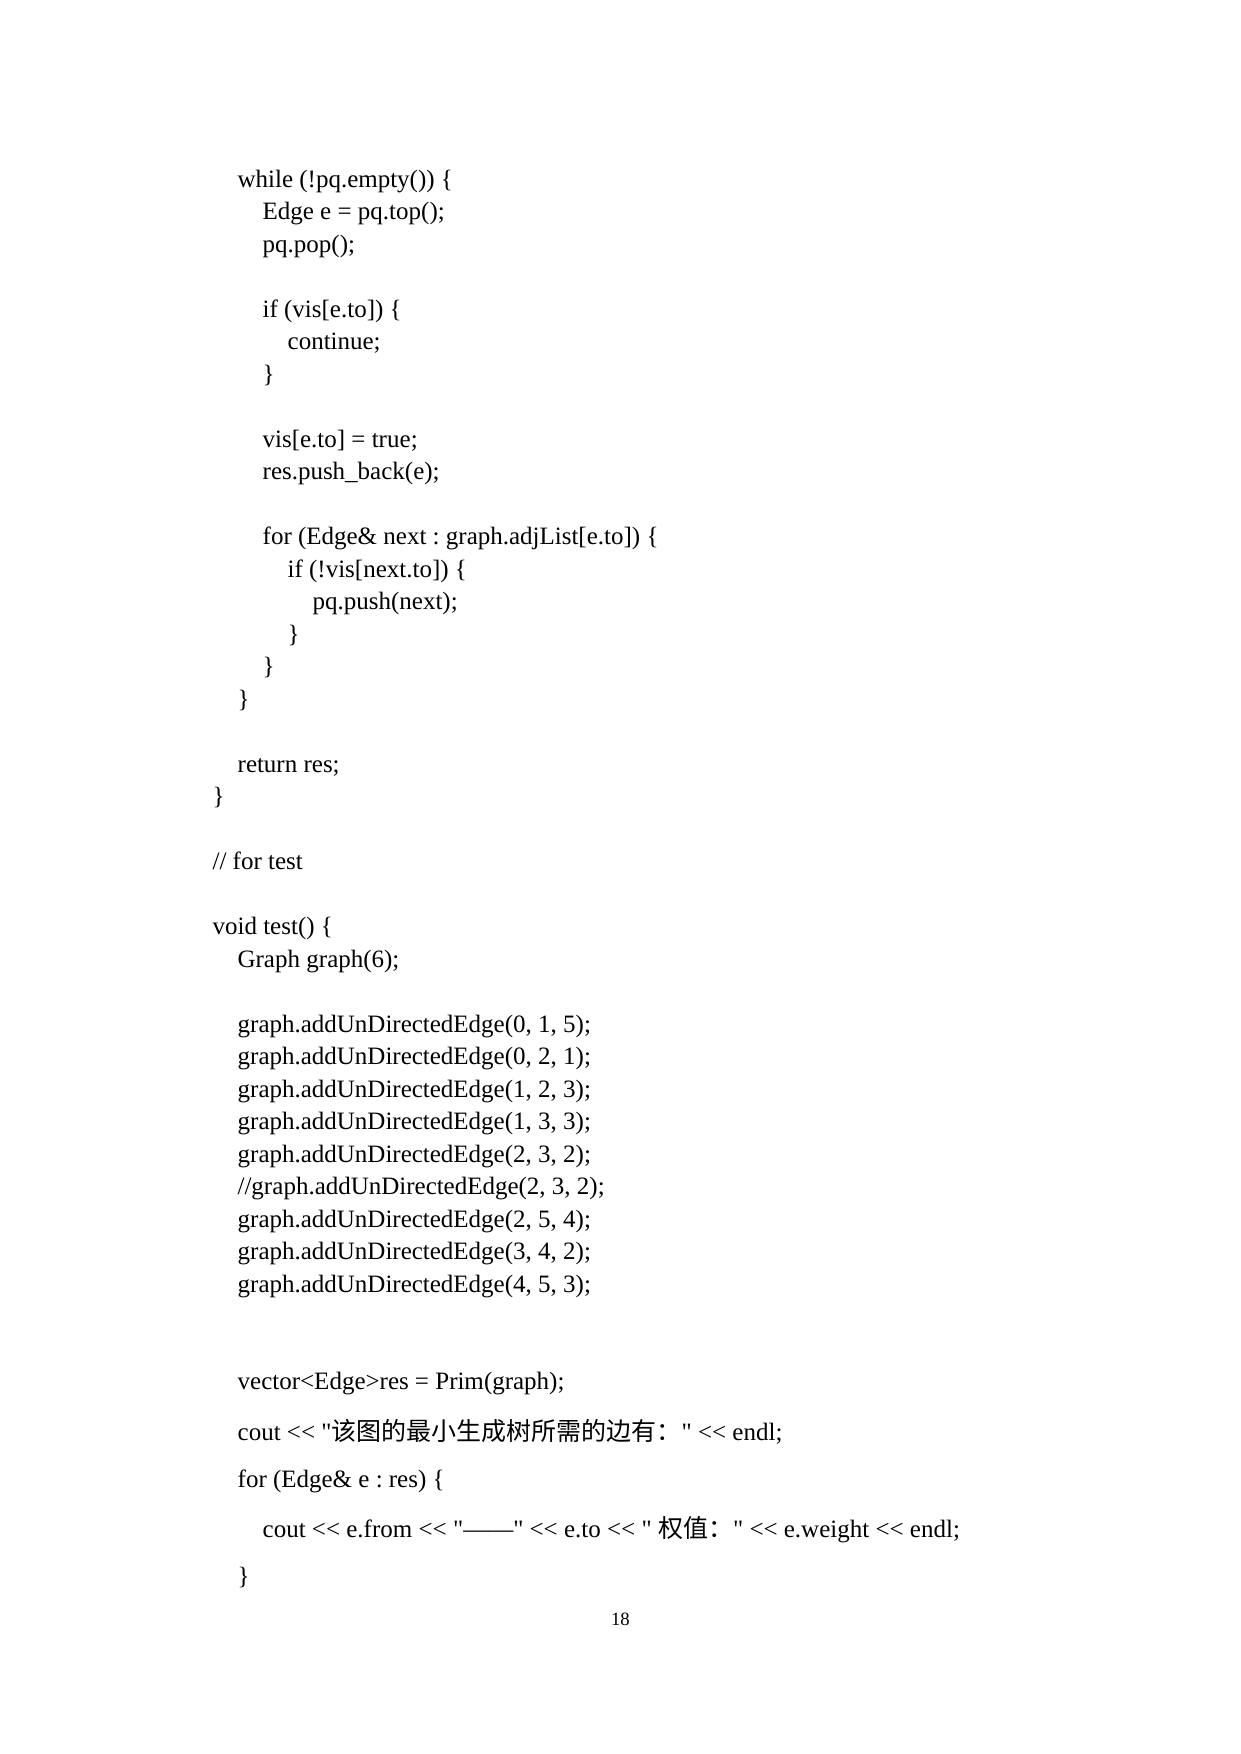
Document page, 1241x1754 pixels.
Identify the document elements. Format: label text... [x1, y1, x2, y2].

text for (Edge& e : res) { [187, 1462, 1053, 1494]
text graph.addUnDirectedEdge(2, 5, 4); [187, 1202, 1053, 1234]
text } [187, 357, 1053, 389]
text Graph graph(6); [187, 942, 1053, 974]
text graph.addUnDirectedEdge(0, 1, 5); [187, 1007, 1053, 1039]
text //graph.addUnDirectedEdge(2, 3, 2); [187, 1169, 1053, 1202]
text graph.addUnDirectedEdge(4, 5, 3); [187, 1267, 1053, 1299]
text for (Edge& next : graph.adjList[e.to]) { [187, 519, 1053, 552]
text } [187, 779, 1053, 812]
text cout << e.from << "——" << e.to << " 权值：" << e.weight << endl; [187, 1494, 1053, 1559]
text // for test [187, 844, 1053, 877]
text while (!pq.empty()) { [187, 162, 1053, 194]
text graph.addUnDirectedEdge(1, 2, 3); [187, 1072, 1053, 1104]
text continue; [187, 324, 1053, 357]
text graph.addUnDirectedEdge(1, 3, 3); [187, 1104, 1053, 1137]
text graph.addUnDirectedEdge(2, 3, 2); [187, 1137, 1053, 1169]
text void test() { [187, 909, 1053, 942]
text if (vis[e.to]) { [187, 292, 1053, 324]
text Edge e = pq.top(); [187, 194, 1053, 227]
text pq.pop(); [187, 227, 1053, 259]
text } [187, 682, 1053, 714]
text graph.addUnDirectedEdge(0, 2, 1); [187, 1039, 1053, 1072]
text return res; [187, 747, 1053, 779]
text vector<Edge>res = Prim(graph); [187, 1364, 1053, 1397]
text res.push_back(e); [187, 454, 1053, 487]
text } [187, 649, 1053, 682]
text } [187, 1559, 1053, 1592]
text if (!vis[next.to]) { [187, 552, 1053, 584]
text } [187, 617, 1053, 649]
text cout << "该图的最小生成树所需的边有：" << endl; [187, 1397, 1053, 1462]
text pq.push(next); [187, 584, 1053, 617]
text graph.addUnDirectedEdge(3, 4, 2); [187, 1234, 1053, 1267]
text vis[e.to] = true; [187, 422, 1053, 454]
